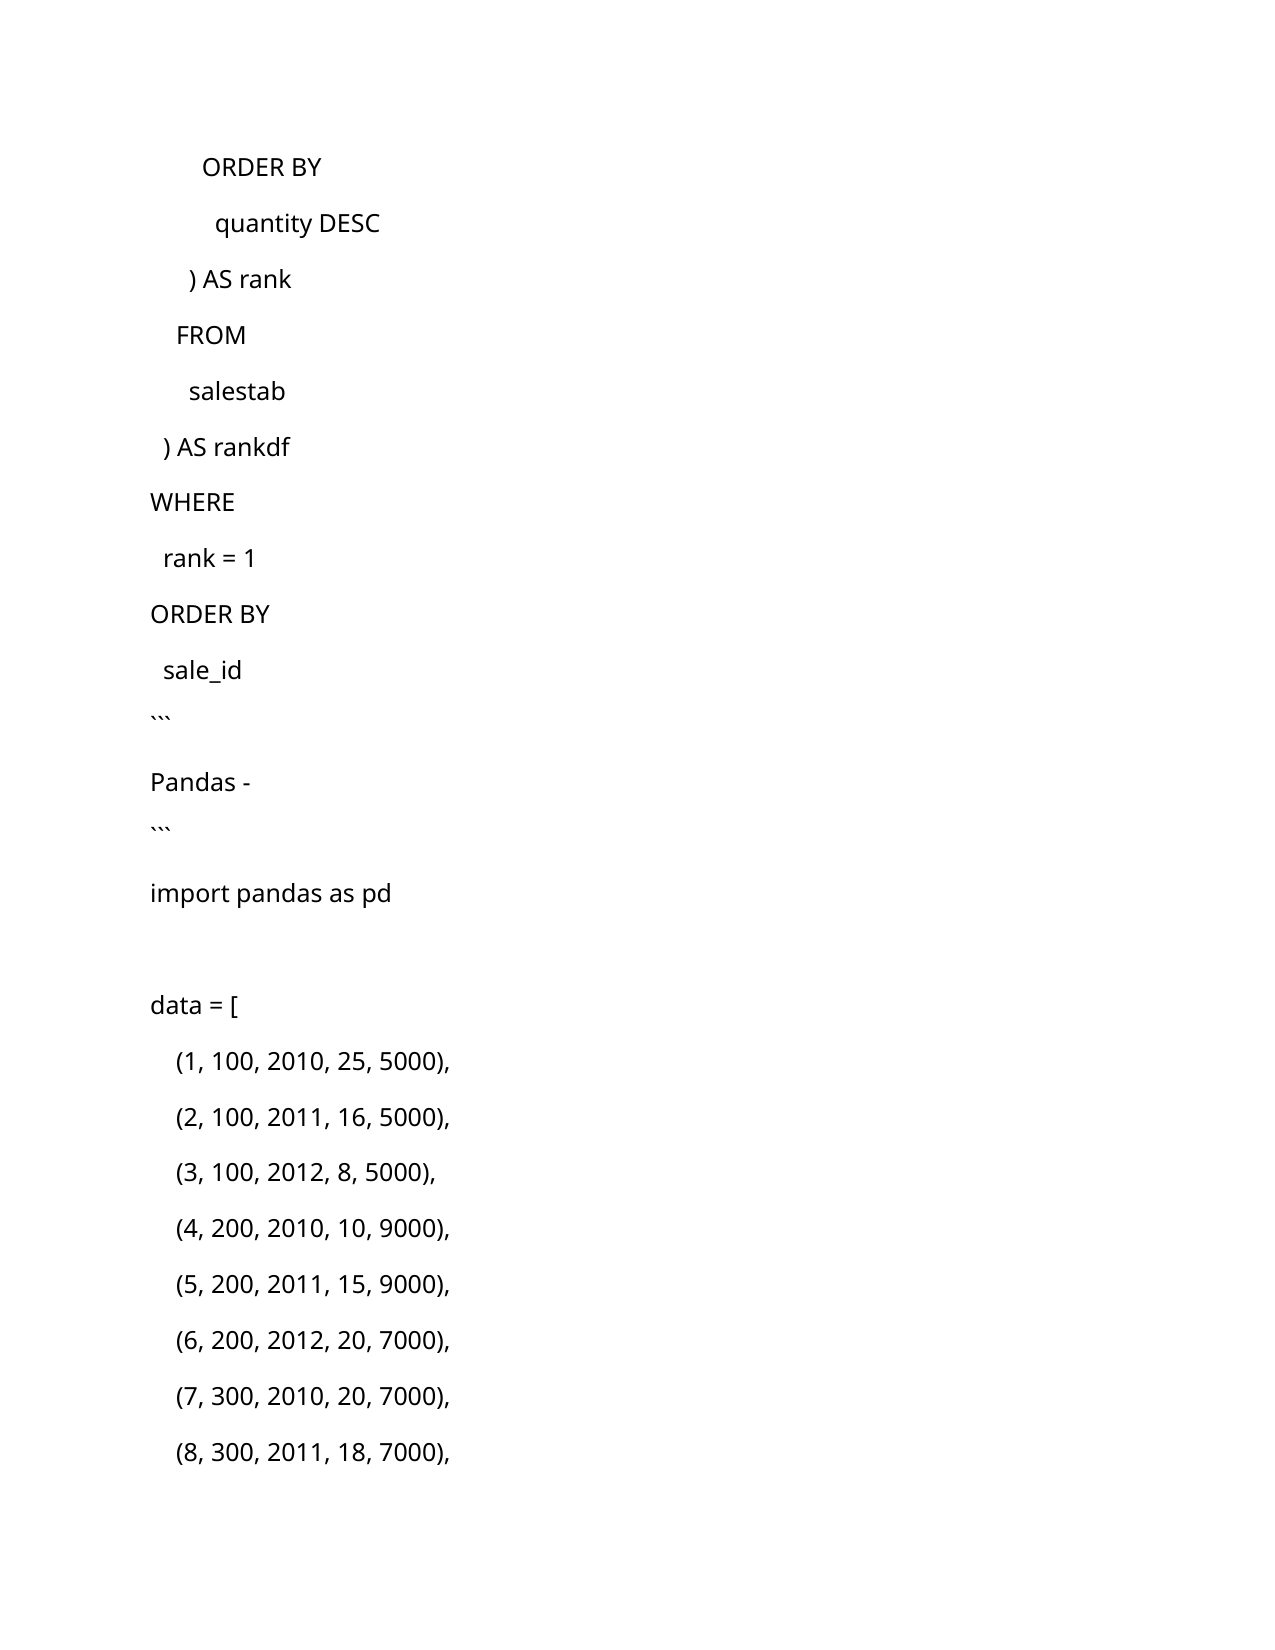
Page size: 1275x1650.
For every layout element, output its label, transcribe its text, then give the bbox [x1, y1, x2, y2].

text (3, 100, 2012, 8, 5000), [150, 1155, 1125, 1189]
text (6, 200, 2012, 20, 7000), [150, 1322, 1125, 1357]
text (8, 300, 2011, 18, 7000), [150, 1434, 1125, 1468]
text (2, 100, 2011, 16, 5000), [150, 1099, 1125, 1133]
text ORDER BY [150, 150, 1125, 184]
text Pandas - [150, 764, 1125, 798]
text ) AS rankdf [150, 429, 1125, 463]
text salestab [150, 373, 1125, 407]
text ) AS rank [150, 262, 1125, 296]
text (5, 200, 2011, 15, 9000), [150, 1267, 1125, 1301]
text import pandas as pd [150, 876, 1125, 910]
text WHERE [150, 485, 1125, 519]
text rank = 1 [150, 541, 1125, 575]
text (1, 100, 2010, 25, 5000), [150, 1043, 1125, 1077]
text ``` [150, 708, 1125, 742]
text FROM [150, 317, 1125, 352]
text (7, 300, 2010, 20, 7000), [150, 1378, 1125, 1412]
text quantity DESC [150, 206, 1125, 240]
text data = [ [150, 987, 1125, 1022]
text sale_id [150, 652, 1125, 687]
text ORDER BY [150, 597, 1125, 631]
text ``` [150, 820, 1125, 854]
text (4, 200, 2010, 10, 9000), [150, 1211, 1125, 1245]
